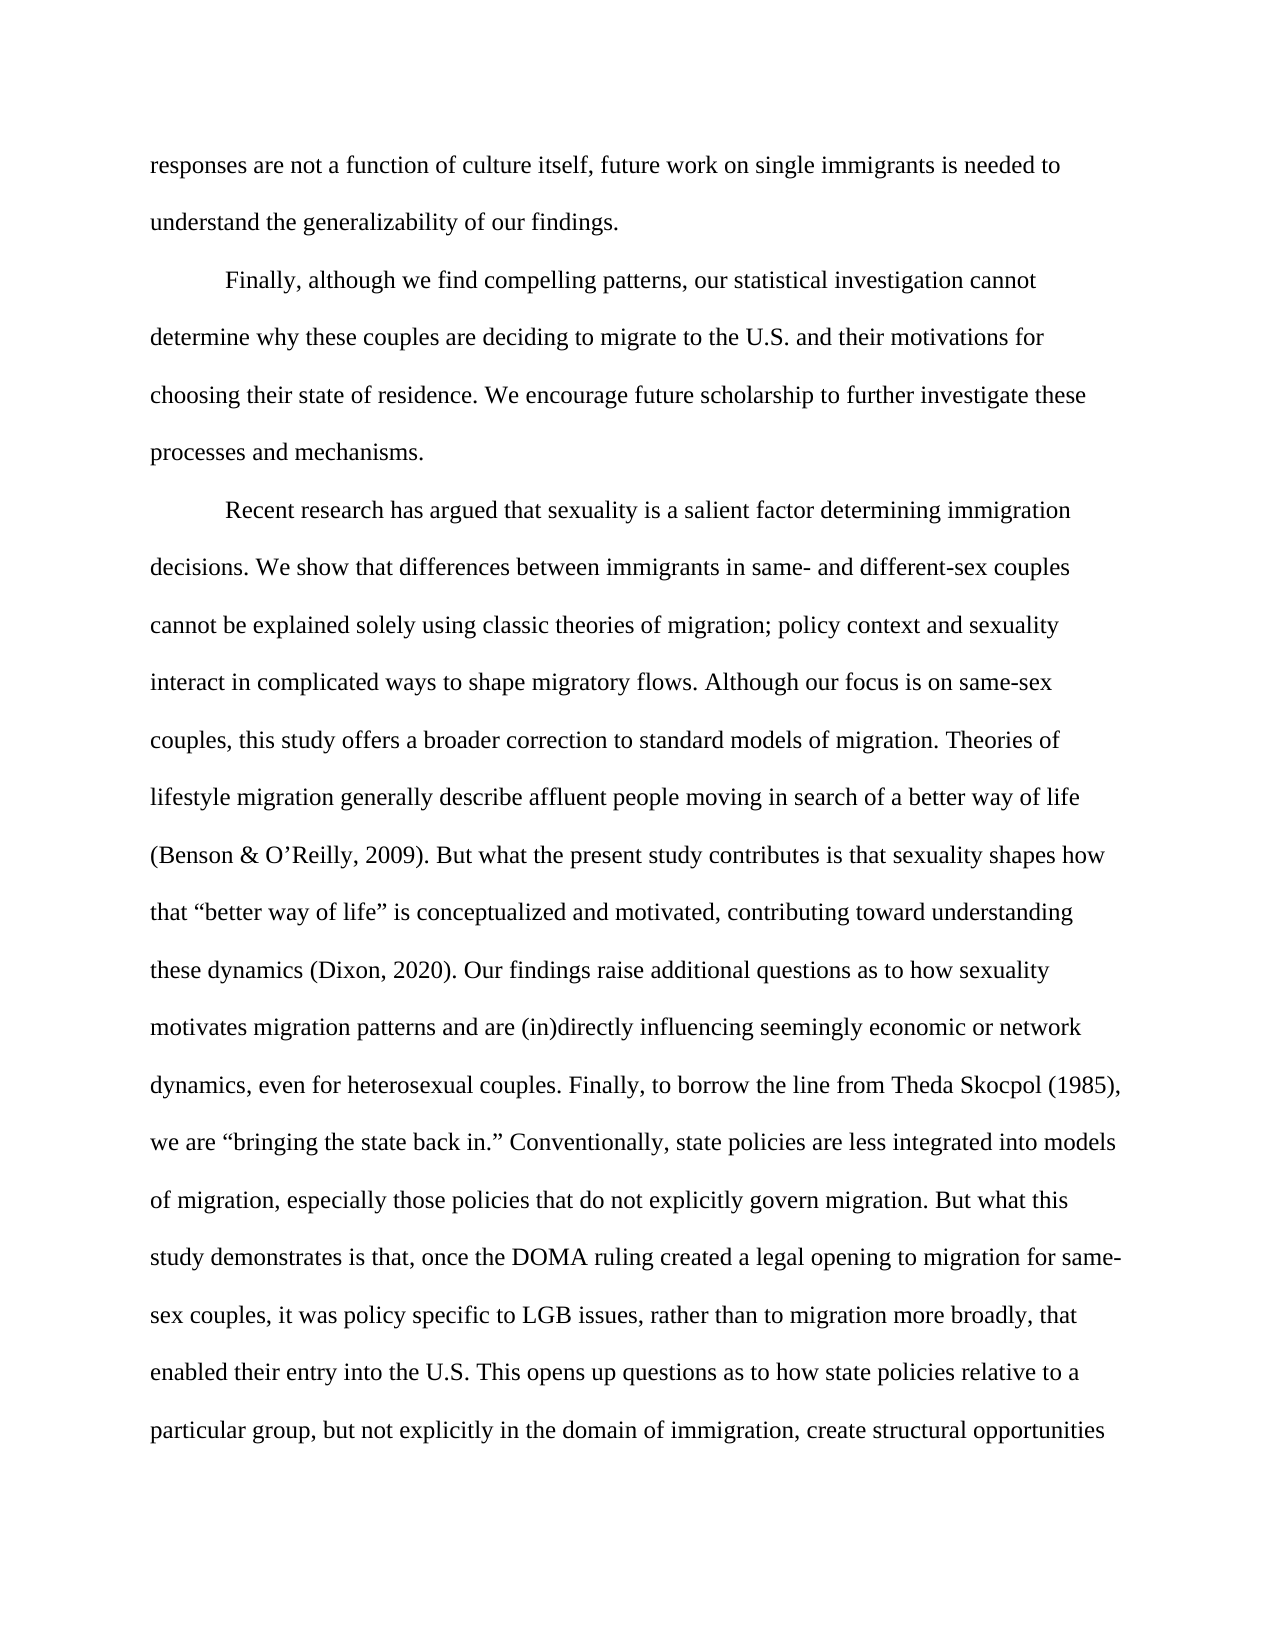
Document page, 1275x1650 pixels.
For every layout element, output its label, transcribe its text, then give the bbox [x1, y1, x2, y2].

text Finally, although we find compelling patterns, our statistical investigation cannot determine why these couples are deciding to migrate to the U.S. and their motivations for choosing their state of residence. We encourage future scholarship to further investigate these processes and mechanisms. [150, 265, 1125, 466]
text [150, 150, 1125, 236]
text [150, 495, 1125, 1444]
